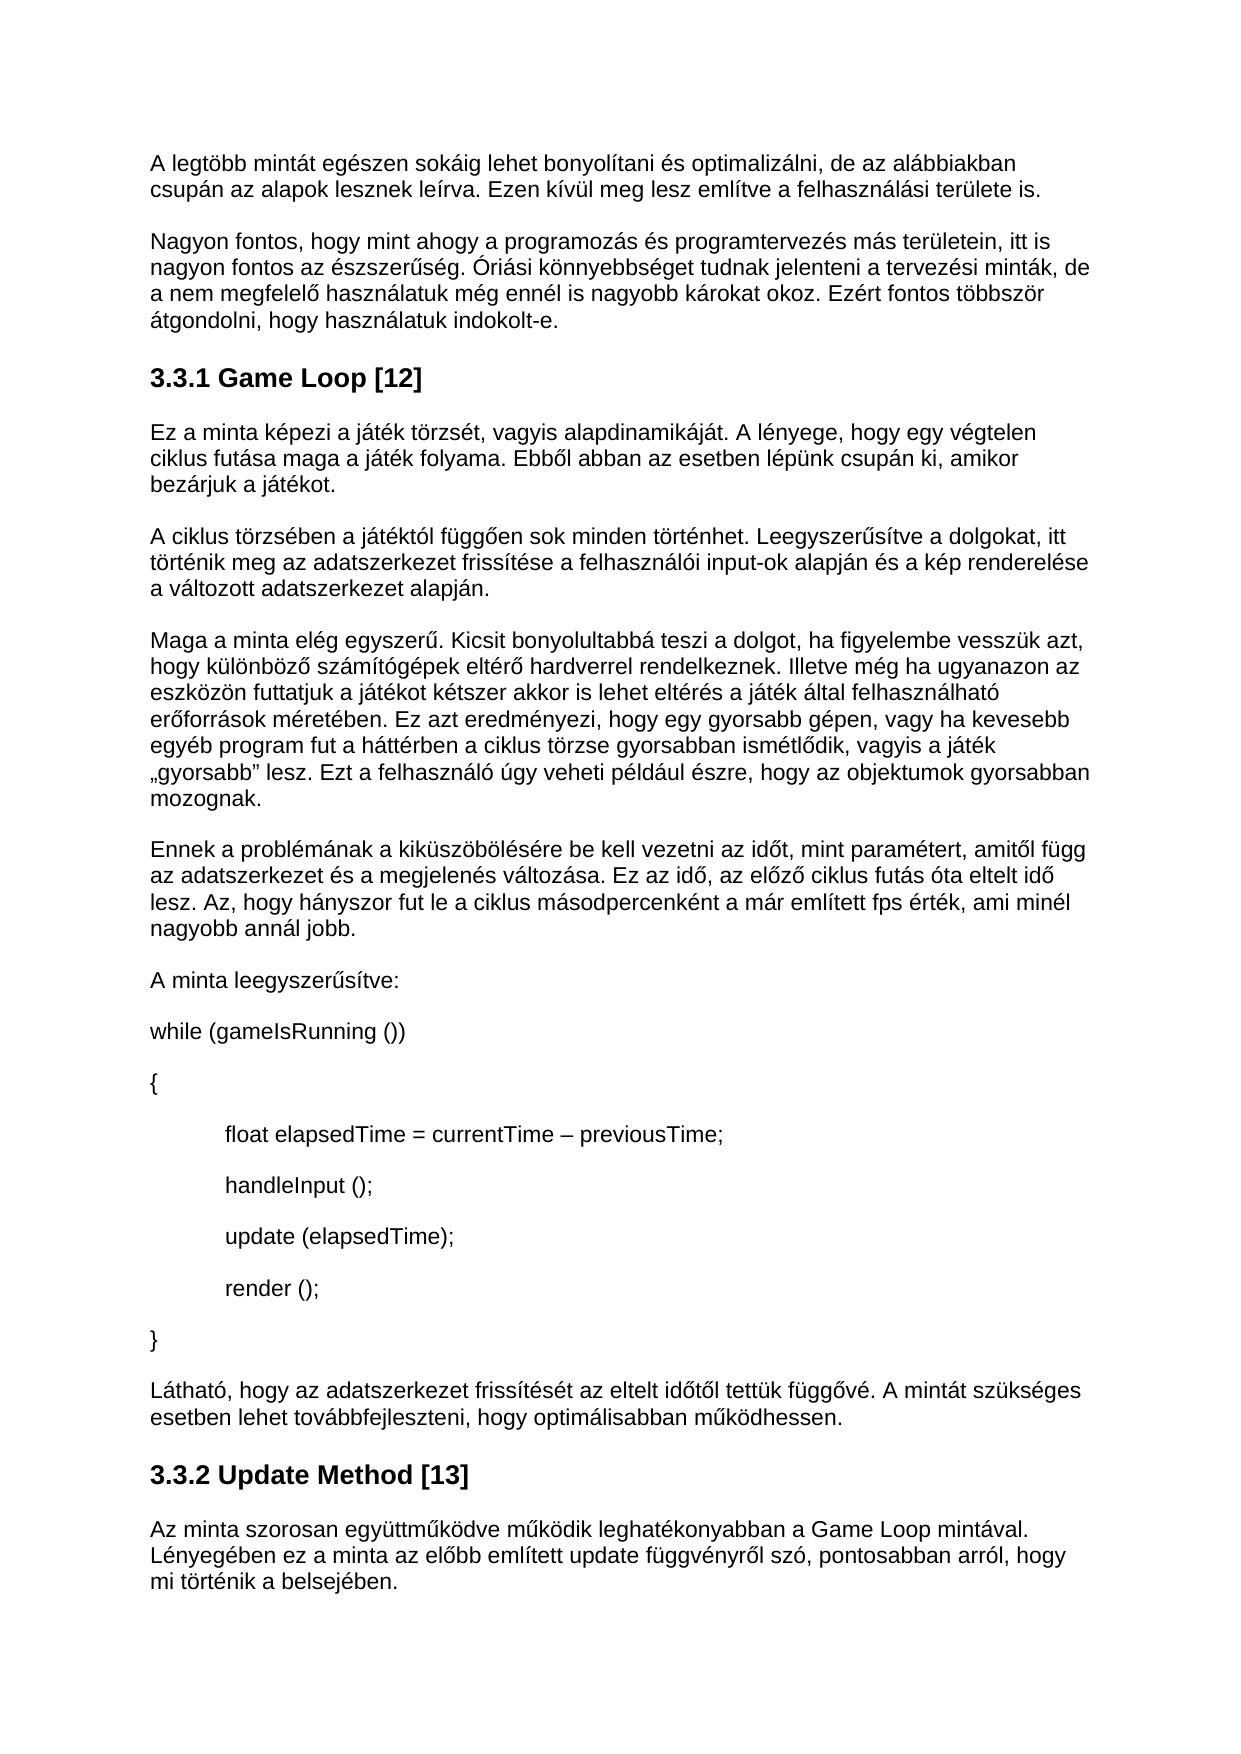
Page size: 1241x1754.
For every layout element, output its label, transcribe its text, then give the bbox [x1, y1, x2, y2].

subtitle 3.3.2 Update Method [13] [150, 1459, 1090, 1491]
subtitle 3.3.1 Game Loop [12] [150, 362, 1090, 393]
text Maga a minta elég egyszerű. Kicsit bonyolultabbá teszi a dolgot, ha figyelembe vesszük azt, hogy különböző számítógépek eltérő hardverrel rendelkeznek. Illetve még ha ugyanazon az eszközön futtatjuk a játékot kétszer akkor is lehet eltérés a játék által felhasználható erőforrások méretében. Ez azt eredményezi, hogy egy gyorsabb gépen, vagy ha kevesebb egyéb program fut a háttérben a ciklus törzse gyorsabban ismétlődik, vagyis a játék „gyorsabb” lesz. Ezt a felhasználó úgy veheti például észre, hogy az objektumok gyorsabban mozognak. [150, 627, 1090, 811]
text Ennek a problémának a kiküszöbölésére be kell vezetni az időt, mint paramétert, amitől függ az adatszerkezet és a megjelenés változása. Ez az idő, az előző ciklus futás óta eltelt idő lesz. Az, hogy hányszor fut le a ciklus másodpercenként a már említett fps érték, ami minél nagyobb annál jobb. [150, 836, 1090, 942]
text Nagyon fontos, hogy mint ahogy a programozás és programtervezés más területein, itt is nagyon fontos az észszerűség. Óriási könnyebbséget tudnak jelenteni a tervezési minták, de a nem megfelelő használatuk még ennél is nagyobb károkat okoz. Ezért fontos többször átgondolni, hogy használatuk indokolt-e. [150, 228, 1090, 333]
text Ez a minta képezi a játék törzsét, vagyis alapdinamikáját. A lényege, hogy egy végtelen ciklus futása maga a játék folyama. Ebből abban az esetben lépünk csupán ki, amikor bezárjuk a játékot. [150, 418, 1090, 498]
text Látható, hogy az adatszerkezet frissítését az eltelt időtől tettük függővé. A mintát szükséges esetben lehet továbbfejleszteni, hogy optimálisabban működhessen. [150, 1377, 1090, 1430]
text handleInput (); [150, 1172, 1090, 1198]
text A minta leegyszerűsítve: [150, 967, 1090, 993]
text render (); [150, 1275, 1090, 1301]
text { [150, 1069, 1090, 1096]
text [150, 150, 1090, 203]
text update (elapsedTime); [150, 1223, 1090, 1250]
text while (gameIsRunning ()) [150, 1018, 1090, 1044]
text float elapsedTime = currentTime – previousTime; [150, 1121, 1090, 1147]
text Az minta szorosan együttműködve működik leghatékonyabban a Game Loop mintával. Lényegében ez a minta az előbb említett update függvényről szó, pontosabban arról, hogy mi történik a belsejében. [150, 1516, 1090, 1594]
text A ciklus törzsében a játéktól függően sok minden történhet. Leegyszerűsítve a dolgokat, itt történik meg az adatszerkezet frissítése a felhasználói input-ok alapján és a kép renderelése a változott adatszerkezet alapján. [150, 523, 1090, 602]
text } [150, 1326, 1090, 1352]
